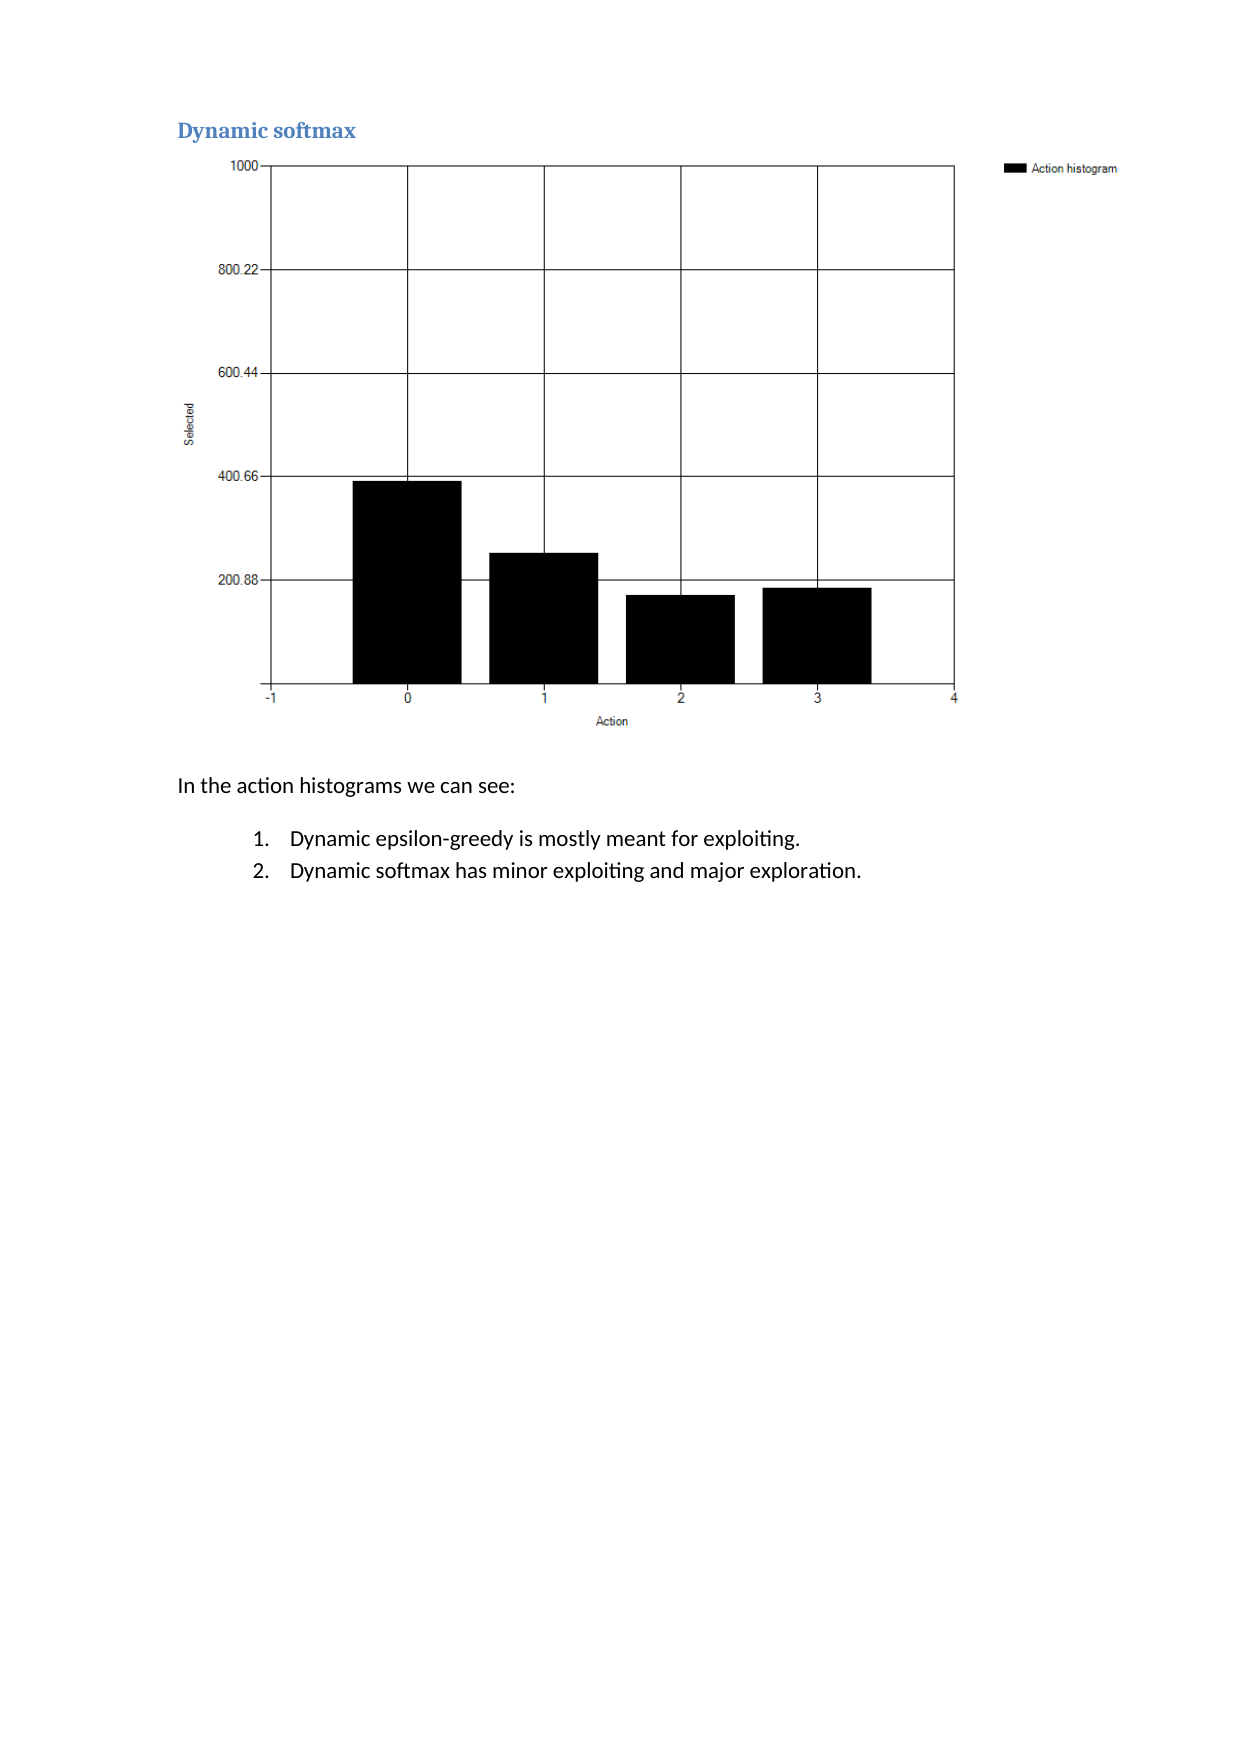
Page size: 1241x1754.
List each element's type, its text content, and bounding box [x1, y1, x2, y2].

subtitle Dynamic softmax [177, 118, 1152, 144]
picture [177, 148, 1152, 746]
text In the action histograms we can see: [177, 771, 1152, 799]
list Dynamic softmax has minor exploiting and major exploration. [252, 856, 1152, 884]
list Dynamic epsilon-greedy is mostly meant for exploiting. [252, 824, 1152, 852]
